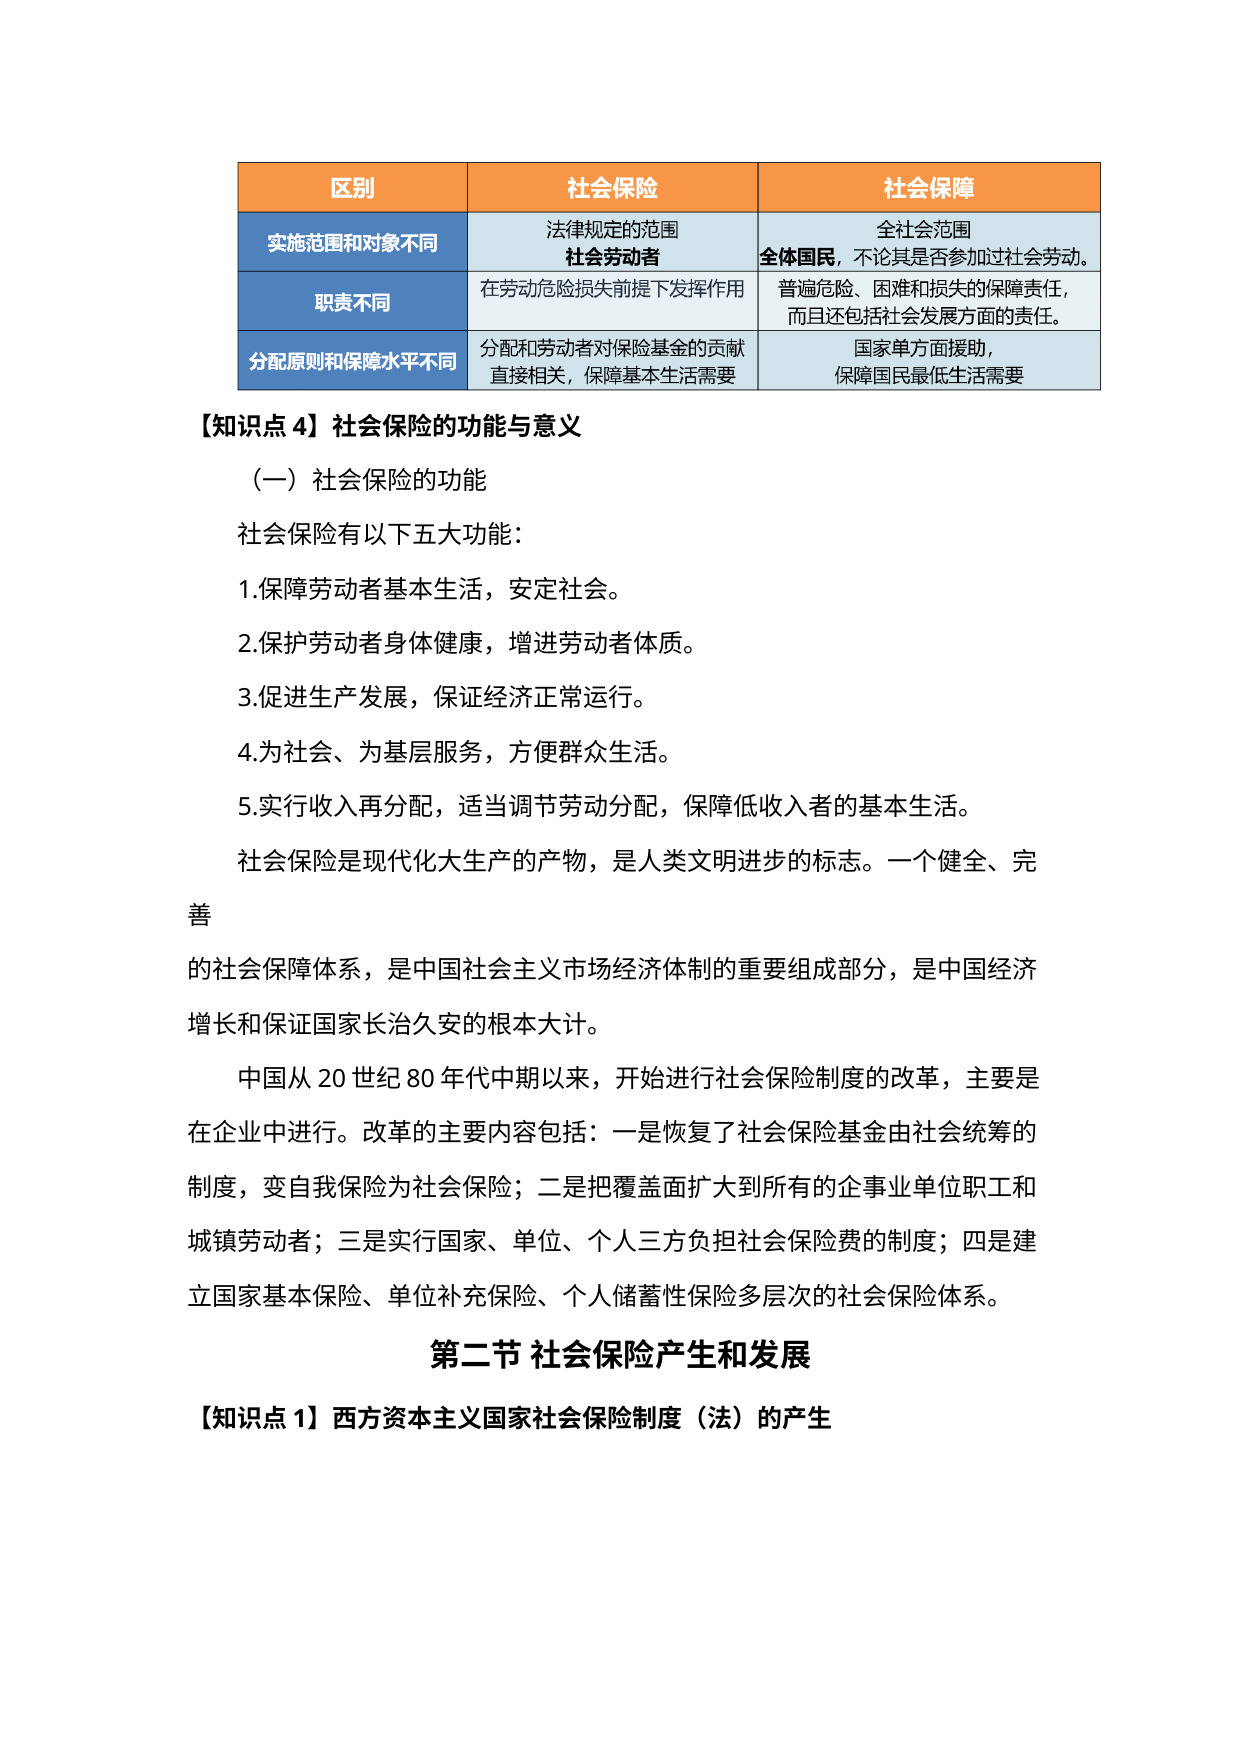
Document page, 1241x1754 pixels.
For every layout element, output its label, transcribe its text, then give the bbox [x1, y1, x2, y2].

text 3.促进生产发展，保证经济正常运行。 [187, 678, 1053, 714]
text 【知识点4】社会保险的功能与意义 [187, 406, 1053, 442]
text 5.实行收入再分配，适当调节劳动分配，保障低收入者的基本生活。 [187, 787, 1053, 823]
text 社会保险是现代化大生产的产物，是人类文明进步的标志。一个健全、完善 [187, 841, 1053, 932]
text 2.保护劳动者身体健康，增进劳动者体质。 [187, 623, 1053, 660]
text 中国从20世纪80年代中期以来，开始进行社会保险制度的改革，主要是在企业中进行。改革的主要内容包括：一是恢复了社会保险基金由社会统筹的制度，变自我保险为社会保险；二是把覆盖面扩大到所有的企事业单位职工和城镇劳动者；三是实行国家、单位、个人三方负担社会保险费的制度；四是建立国家基本保险、单位补充保险、个人储蓄性保险多层次的社会保险体系。 [187, 1058, 1053, 1312]
text 1.保障劳动者基本生活，安定社会。 [187, 569, 1053, 605]
text 4.为社会、为基层服务，方便群众生活。 [187, 732, 1053, 768]
text 第二节 社会保险产生和发展 [187, 1330, 1053, 1376]
text 社会保险有以下五大功能： [187, 515, 1053, 551]
text 的社会保障体系，是中国社会主义市场经济体制的重要组成部分，是中国经济增长和保证国家长治久安的根本大计。 [187, 950, 1053, 1040]
text （一）社会保险的功能 [187, 460, 1053, 497]
text 【知识点1】西方资本主义国家社会保险制度（法）的产生 [187, 1398, 1053, 1434]
picture [237, 162, 1102, 391]
